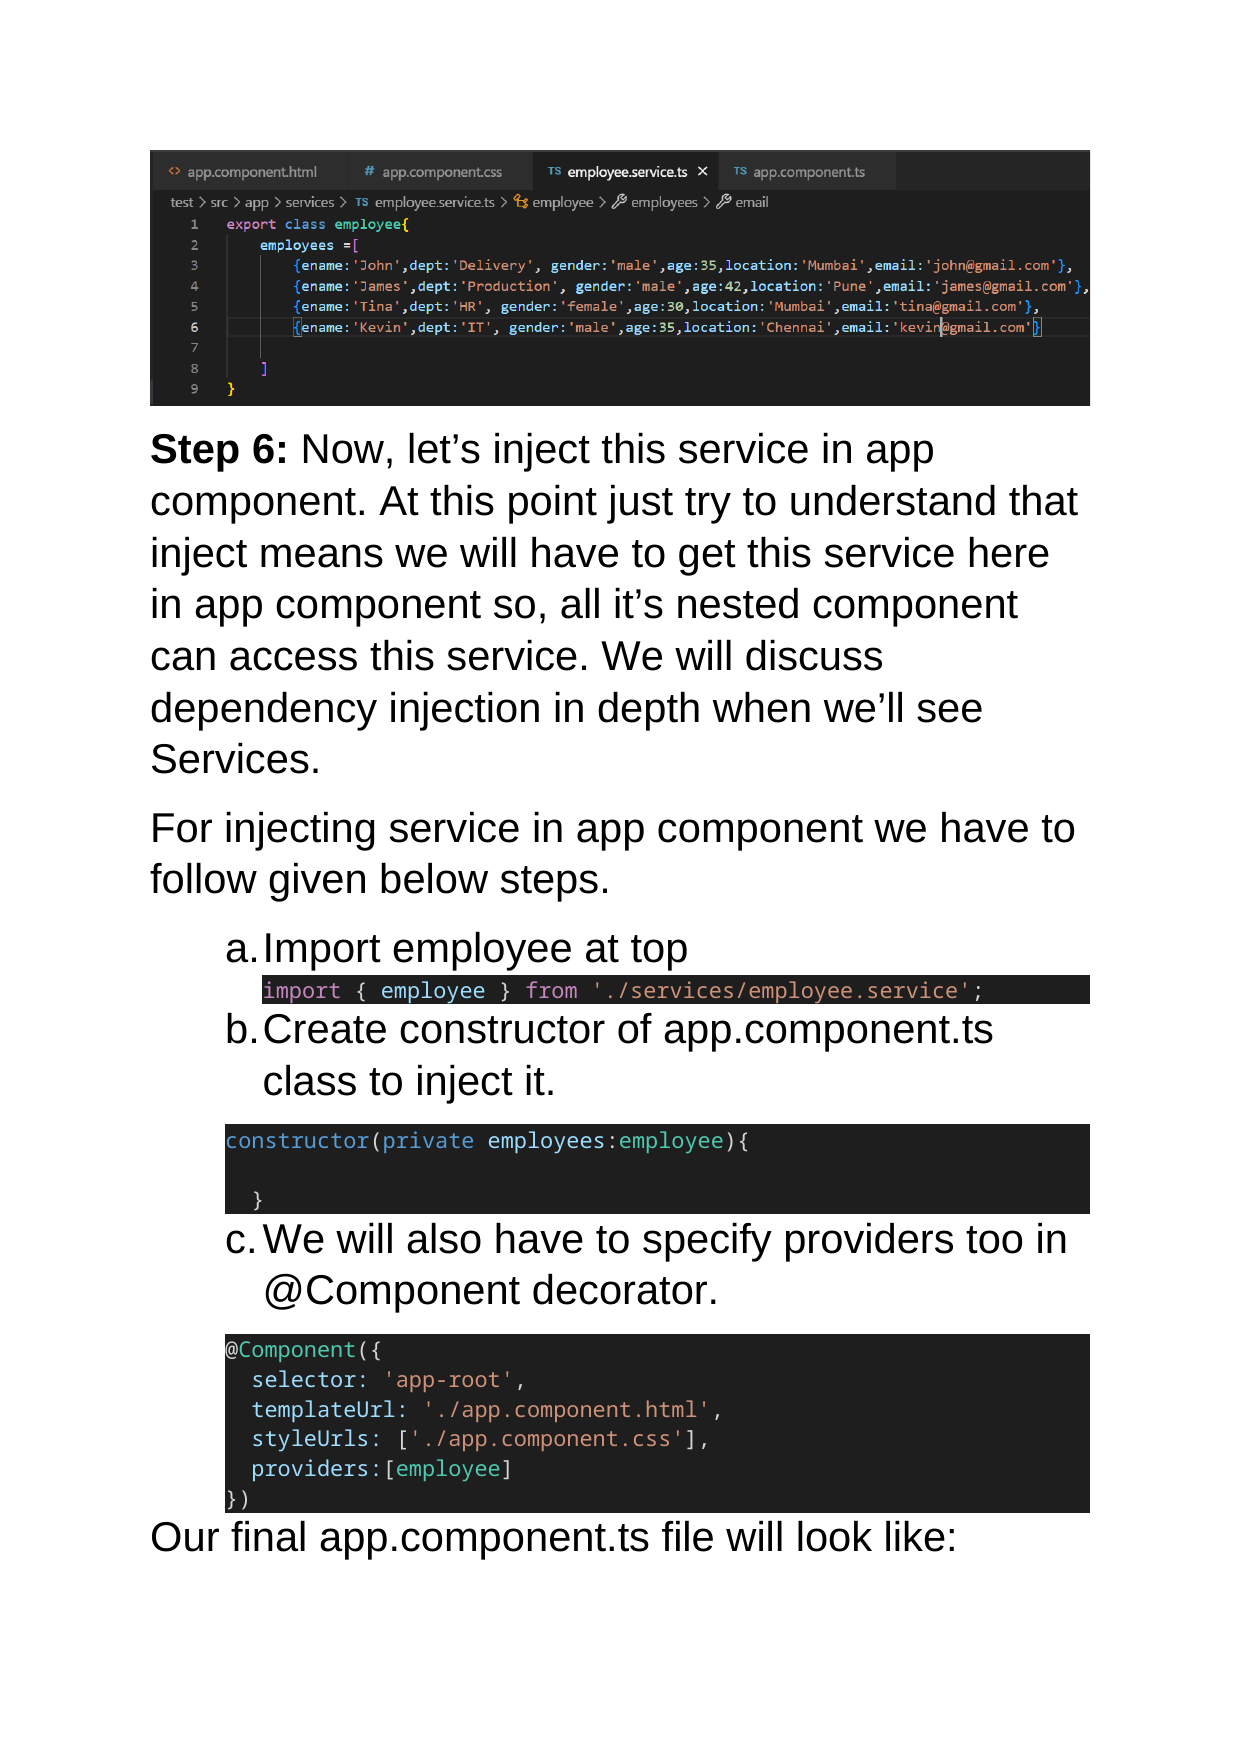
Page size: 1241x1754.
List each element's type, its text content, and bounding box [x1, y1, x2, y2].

text }) [225, 1483, 1090, 1513]
list import { employee } from './services/employee.service'; [262, 975, 1090, 1004]
list Create constructor of app.component.ts class to inject it. [225, 1004, 1090, 1104]
text constructor(private employees:employee){ [225, 1124, 1090, 1154]
list Import employee at top [225, 923, 1090, 971]
text styleUrls: ['./app.component.css'], [225, 1423, 1090, 1453]
text Step 6: Now, let’s inject this service in app component. At this point just try to understand that inject means we will have to get this service here in app component so, all it’s nested component can access this service. We will discuss dependency injection in depth when we’ll see Services. [150, 425, 1090, 783]
text providers:[employee] [225, 1453, 1090, 1483]
list We will also have to specify providers too in @Component decorator. [225, 1214, 1090, 1313]
text } [225, 1184, 1090, 1214]
text @Component({ [225, 1334, 1090, 1364]
text selector: 'app-root', [225, 1364, 1090, 1393]
text templateUrl: './app.component.html', [225, 1393, 1090, 1423]
picture [150, 150, 1091, 406]
text Our final app.component.ts file will look like: [150, 1513, 1090, 1561]
text For injecting service in app component we have to follow given below steps. [150, 803, 1090, 903]
